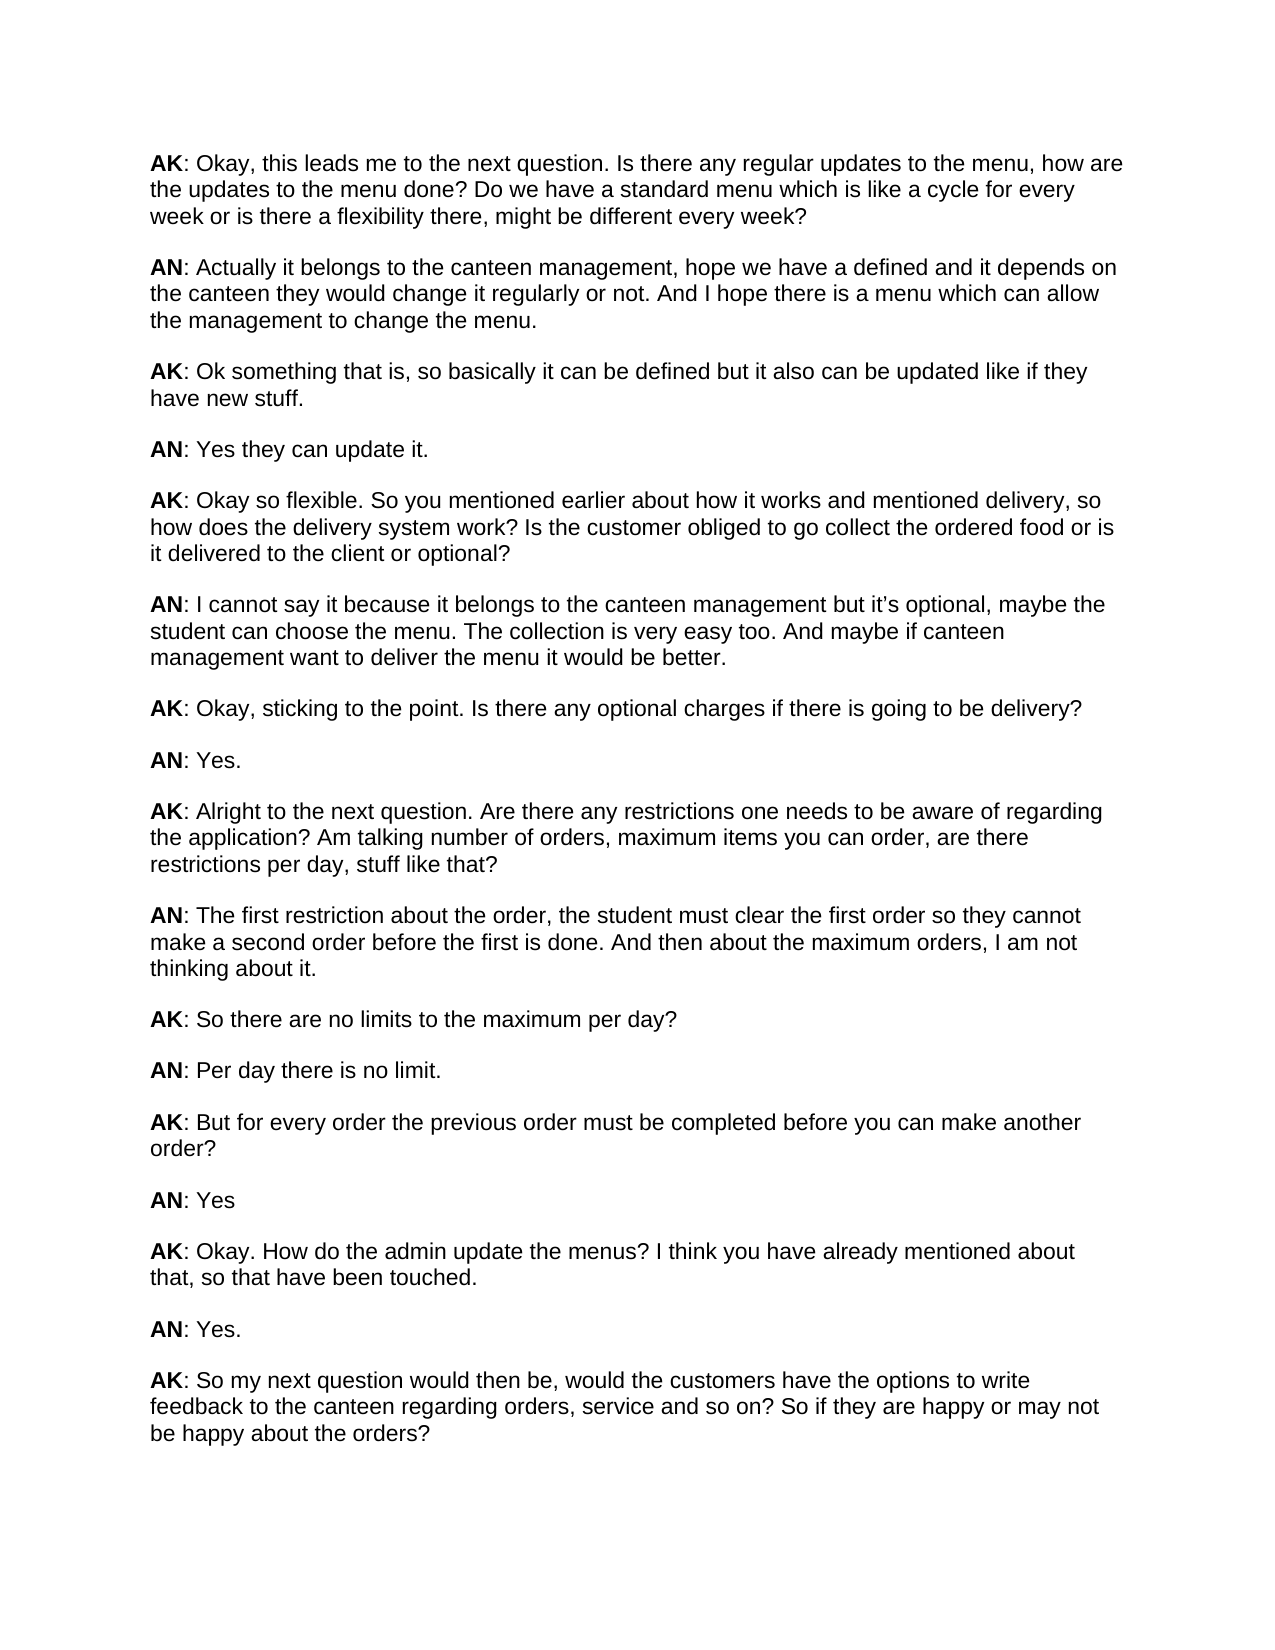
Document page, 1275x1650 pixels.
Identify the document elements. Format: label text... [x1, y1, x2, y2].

text AK: Okay so flexible. So you mentioned earlier about how it works and mentioned delivery, so how does the delivery system work? Is the customer obliged to go collect the ordered food or is it delivered to the client or optional? [150, 487, 1125, 566]
text AN: Yes [150, 1187, 1125, 1213]
text AK: But for every order the previous order must be completed before you can make another order? [150, 1109, 1125, 1162]
text AK: Okay, sticking to the point. Is there any optional charges if there is going to be delivery? [150, 695, 1125, 722]
text AN: Yes they can update it. [150, 436, 1125, 462]
text AK: Okay, this leads me to the next question. Is there any regular updates to the menu, how are the updates to the menu done? Do we have a standard menu which is like a cycle for every week or is there a flexibility there, might be different every week? [150, 150, 1125, 229]
text AK: So my next question would then be, would the customers have the options to write feedback to the canteen regarding orders, service and so on? So if they are happy or may not be happy about the orders? [150, 1367, 1125, 1446]
text AN: Per day there is no limit. [150, 1057, 1125, 1084]
text AN: Yes. [150, 747, 1125, 773]
text AK: Okay. How do the admin update the menus? I think you have already mentioned about that, so that have been touched. [150, 1238, 1125, 1291]
text AK: Ok something that is, so basically it can be defined but it also can be updated like if they have new stuff. [150, 358, 1125, 411]
text AK: So there are no limits to the maximum per day? [150, 1006, 1125, 1032]
text AK: Alright to the next question. Are there any restrictions one needs to be aware of regarding the application? Am talking number of orders, maximum items you can order, are there restrictions per day, stuff like that? [150, 798, 1125, 877]
text AN: I cannot say it because it belongs to the canteen management but it’s optional, maybe the student can choose the menu. The collection is very easy too. And maybe if canteen management want to deliver the menu it would be better. [150, 591, 1125, 670]
text AN: Actually it belongs to the canteen management, hope we have a defined and it depends on the canteen they would change it regularly or not. And I hope there is a menu which can allow the management to change the menu. [150, 254, 1125, 333]
text AN: The first restriction about the order, the student must clear the first order so they cannot make a second order before the first is done. And then about the maximum orders, I am not thinking about it. [150, 902, 1125, 981]
text AN: Yes. [150, 1316, 1125, 1342]
